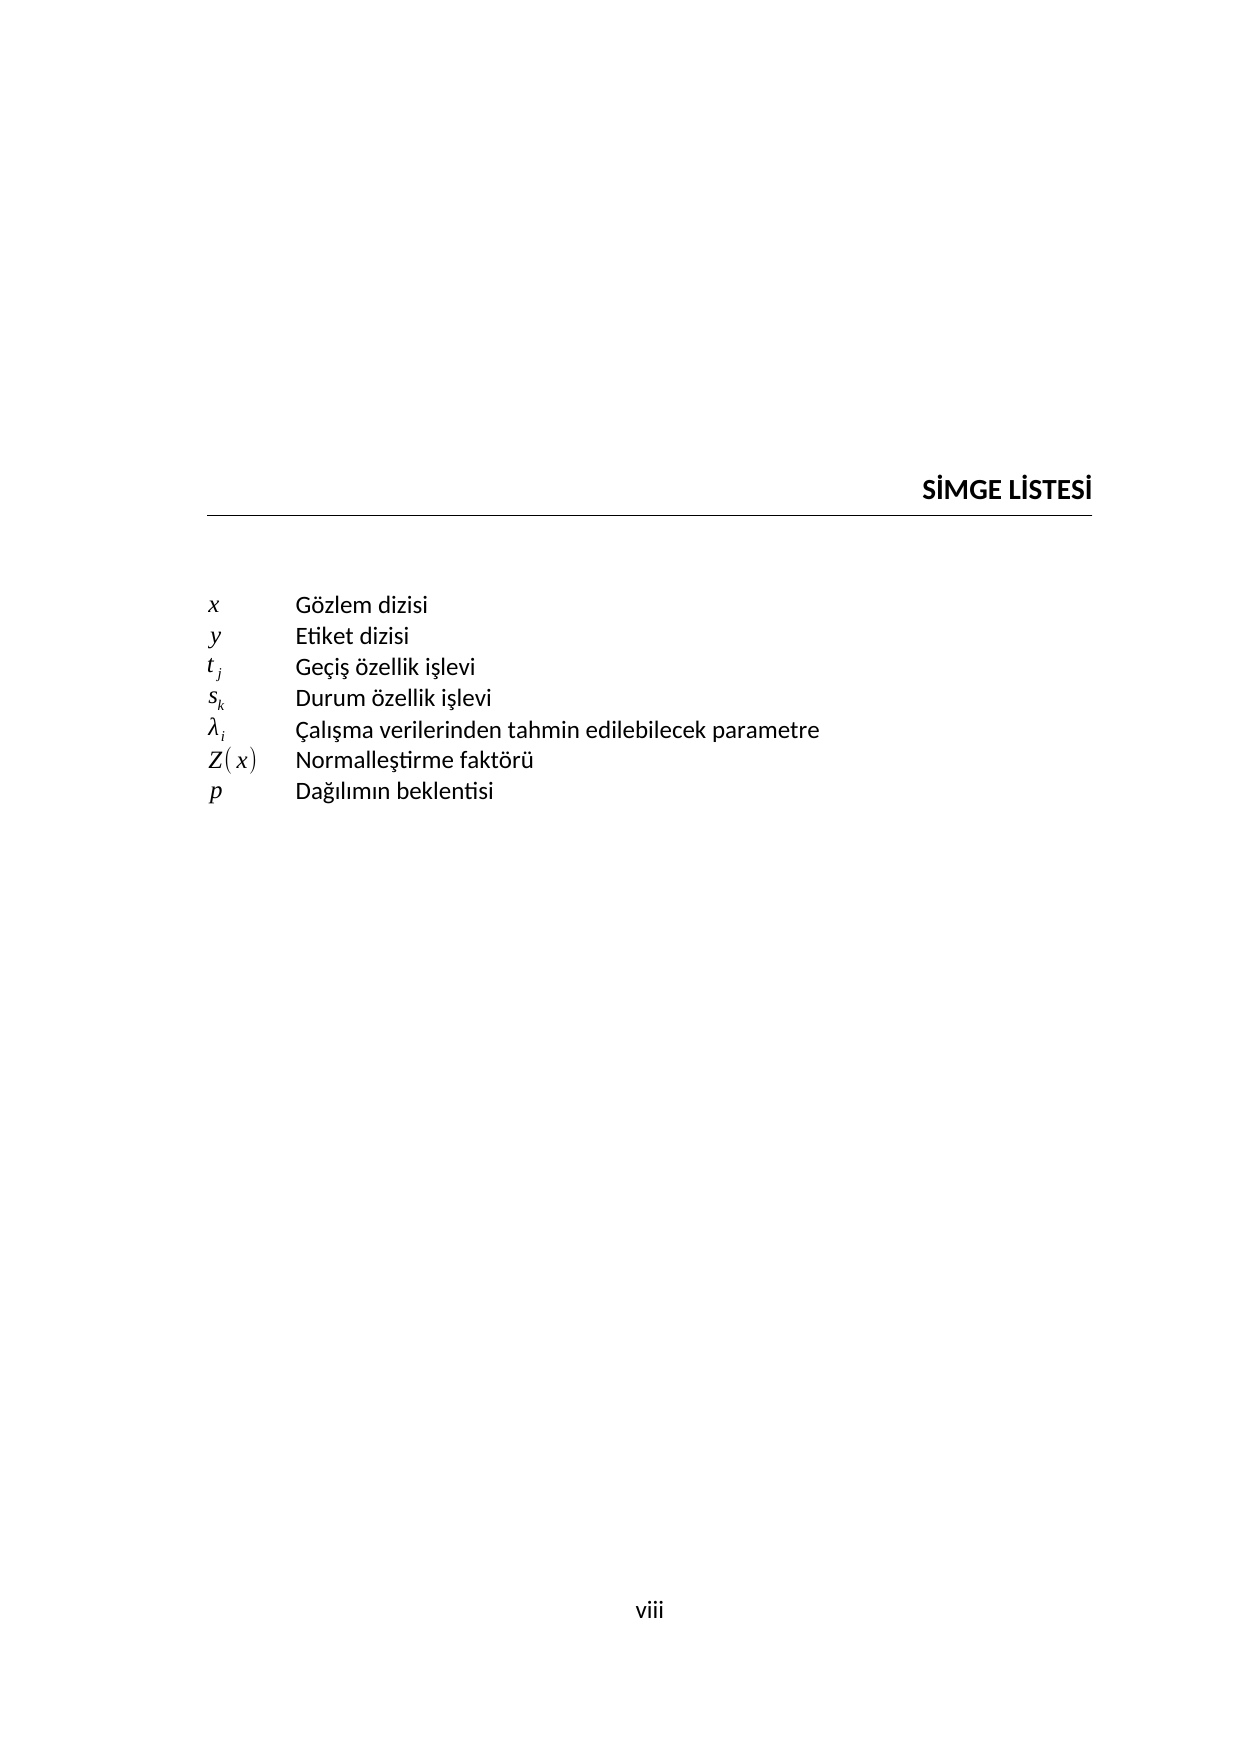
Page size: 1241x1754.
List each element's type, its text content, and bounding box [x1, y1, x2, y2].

list Dağılımın beklentisi [207, 775, 1092, 806]
list Durum özellik işlevi [207, 682, 1092, 713]
list Normalleştirme faktörü [207, 745, 1092, 775]
list Geçiş özellik işlevi [207, 651, 1092, 682]
list Çalışma verilerinden tahmin edilebilecek parametre [207, 713, 1092, 745]
list Etiket dizisi [207, 620, 1092, 651]
list Gözlem dizisi [207, 589, 1092, 620]
text SİMGE LİSTESİ [207, 471, 1092, 515]
